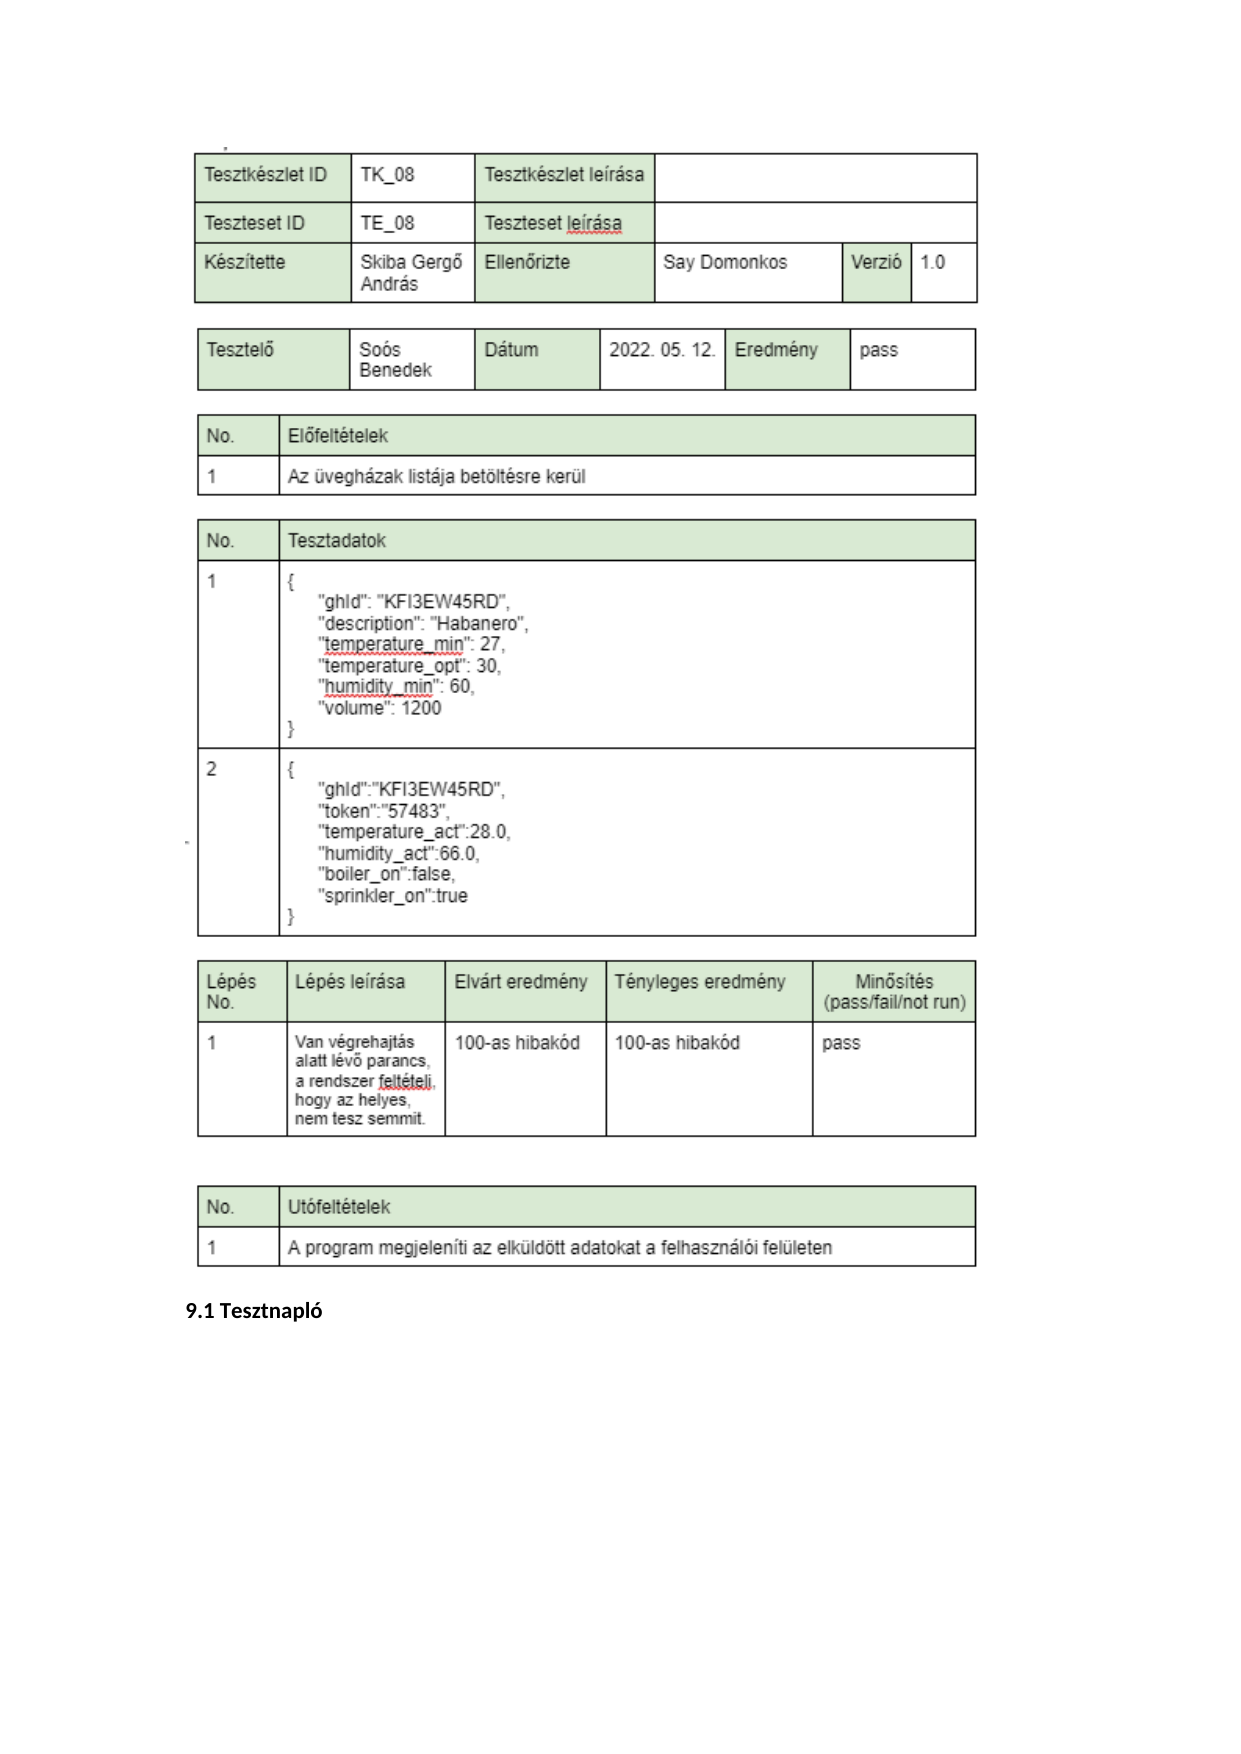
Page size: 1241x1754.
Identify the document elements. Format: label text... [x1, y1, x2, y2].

text 9.1 Tesztnapló [185, 1296, 1093, 1324]
picture [185, 147, 985, 1278]
